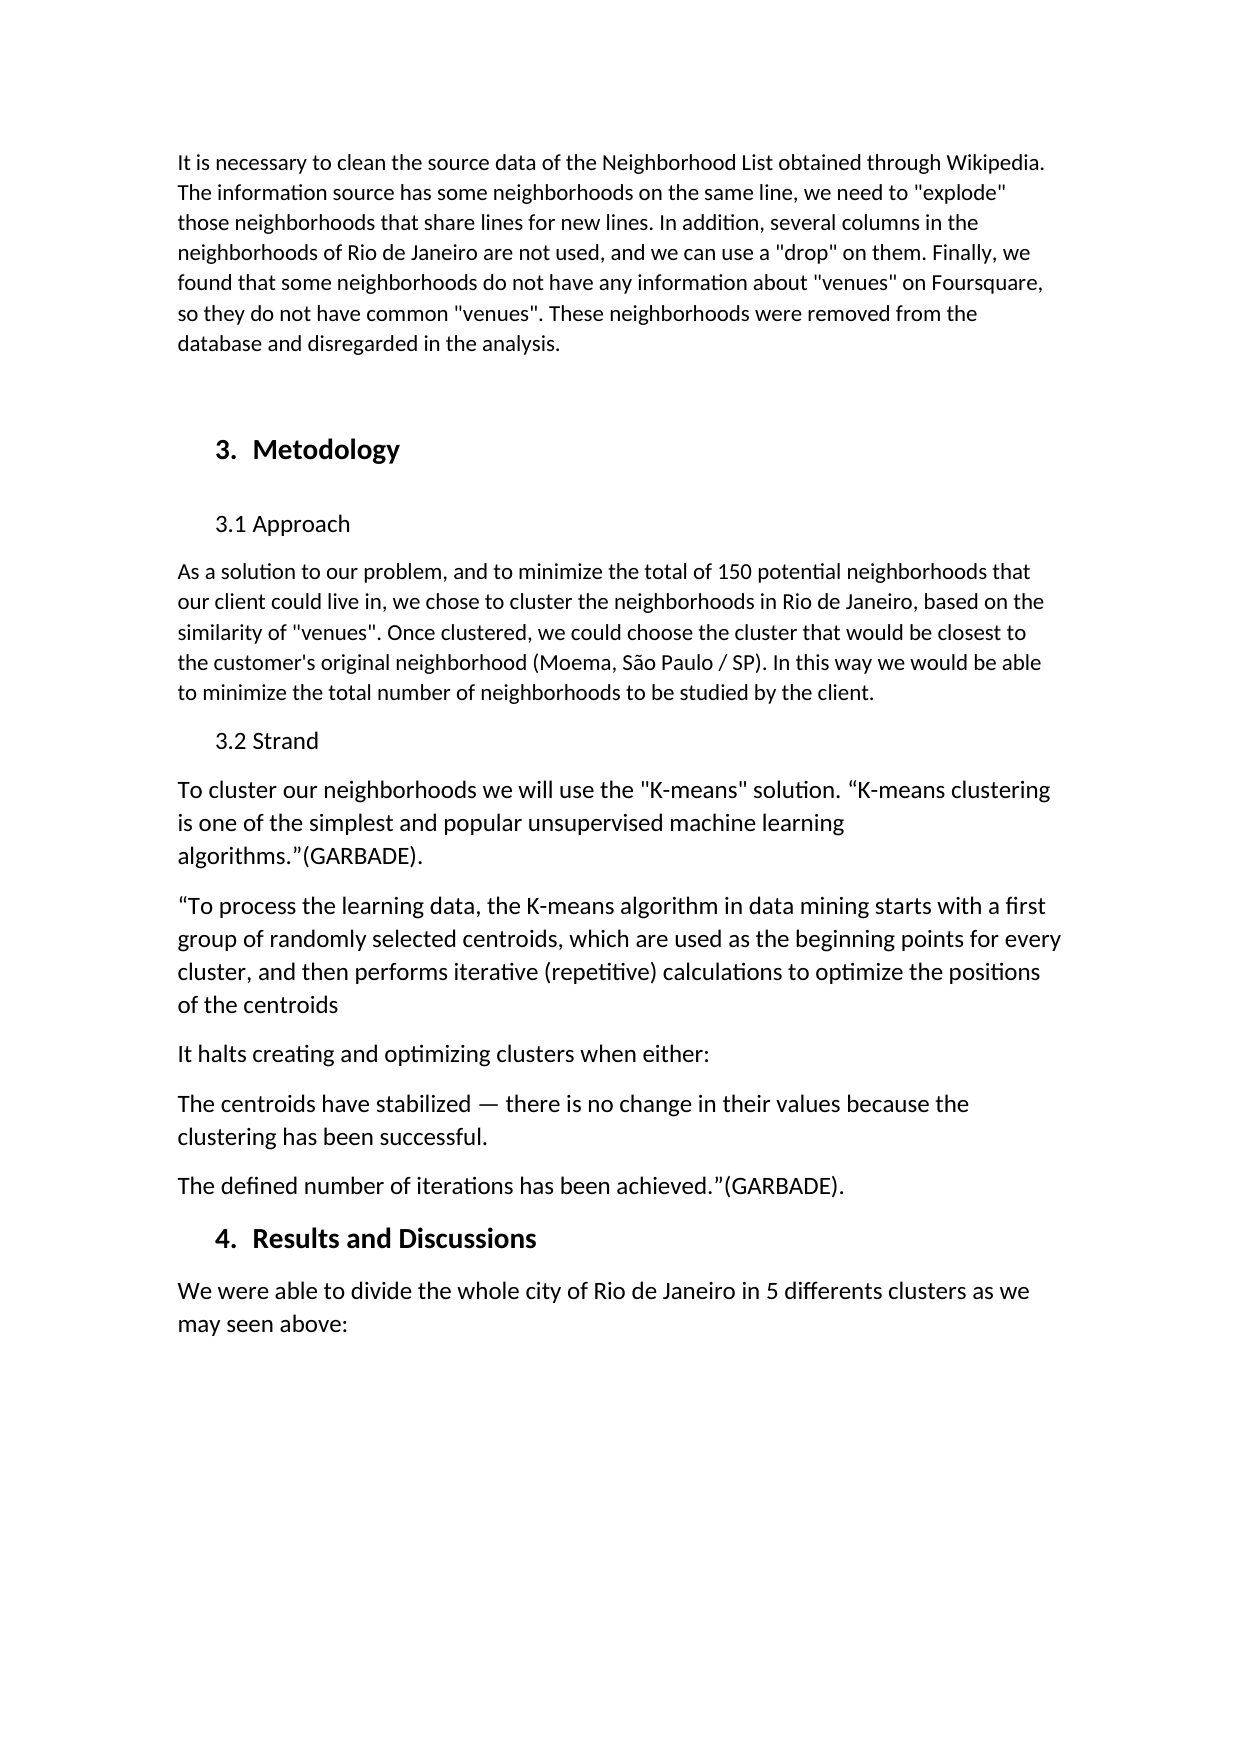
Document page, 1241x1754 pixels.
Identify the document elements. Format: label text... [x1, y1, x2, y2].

list Metodology [215, 431, 1063, 466]
text It is necessary to clean the source data of the Neighborhood List obtained through Wikipedia. The information source has some neighborhoods on the same line, we need to "explode" those neighborhoods that share lines for new lines. In addition, several columns in the neighborhoods of Rio de Janeiro are not used, and we can use a "drop" on them. Finally, we found that some neighborhoods do not have any information about "venues" on Foursquare, so they do not have common "venues". These neighborhoods were removed from the database and disregarded in the analysis. [177, 148, 1063, 357]
text We were able to divide the whole city of Rio de Janeiro in 5 differents clusters as we may seen above: [177, 1275, 1063, 1338]
list Results and Discussions [215, 1220, 1063, 1256]
text “To process the learning data, the K-means algorithm in data mining starts with a first group of randomly selected centroids, which are used as the beginning points for every cluster, and then performs iterative (repetitive) calculations to optimize the positions of the centroids [177, 890, 1063, 1019]
text As a solution to our problem, and to minimize the total of 150 potential neighborhoods that our client could live in, we chose to cluster the neighborhoods in Rio de Janeiro, based on the similarity of "venues". Once clustered, we could choose the cluster that would be closest to the customer's original neighborhood (Moema, São Paulo / SP). In this way we would be able to minimize the total number of neighborhoods to be studied by the client. [177, 557, 1063, 706]
text To cluster our neighborhoods we will use the "K-means" solution. “K-means clustering is one of the simplest and popular unsupervised machine learning algorithms.”(GARBADE). [177, 774, 1063, 871]
text The defined number of iterations has been achieved.”(GARBADE). [177, 1170, 1063, 1201]
text The centroids have stabilized — there is no change in their values because the clustering has been successful. [177, 1088, 1063, 1151]
list Approach [215, 508, 1063, 538]
text It halts creating and optimizing clusters when either: [177, 1038, 1063, 1069]
list Strand [215, 725, 1063, 756]
